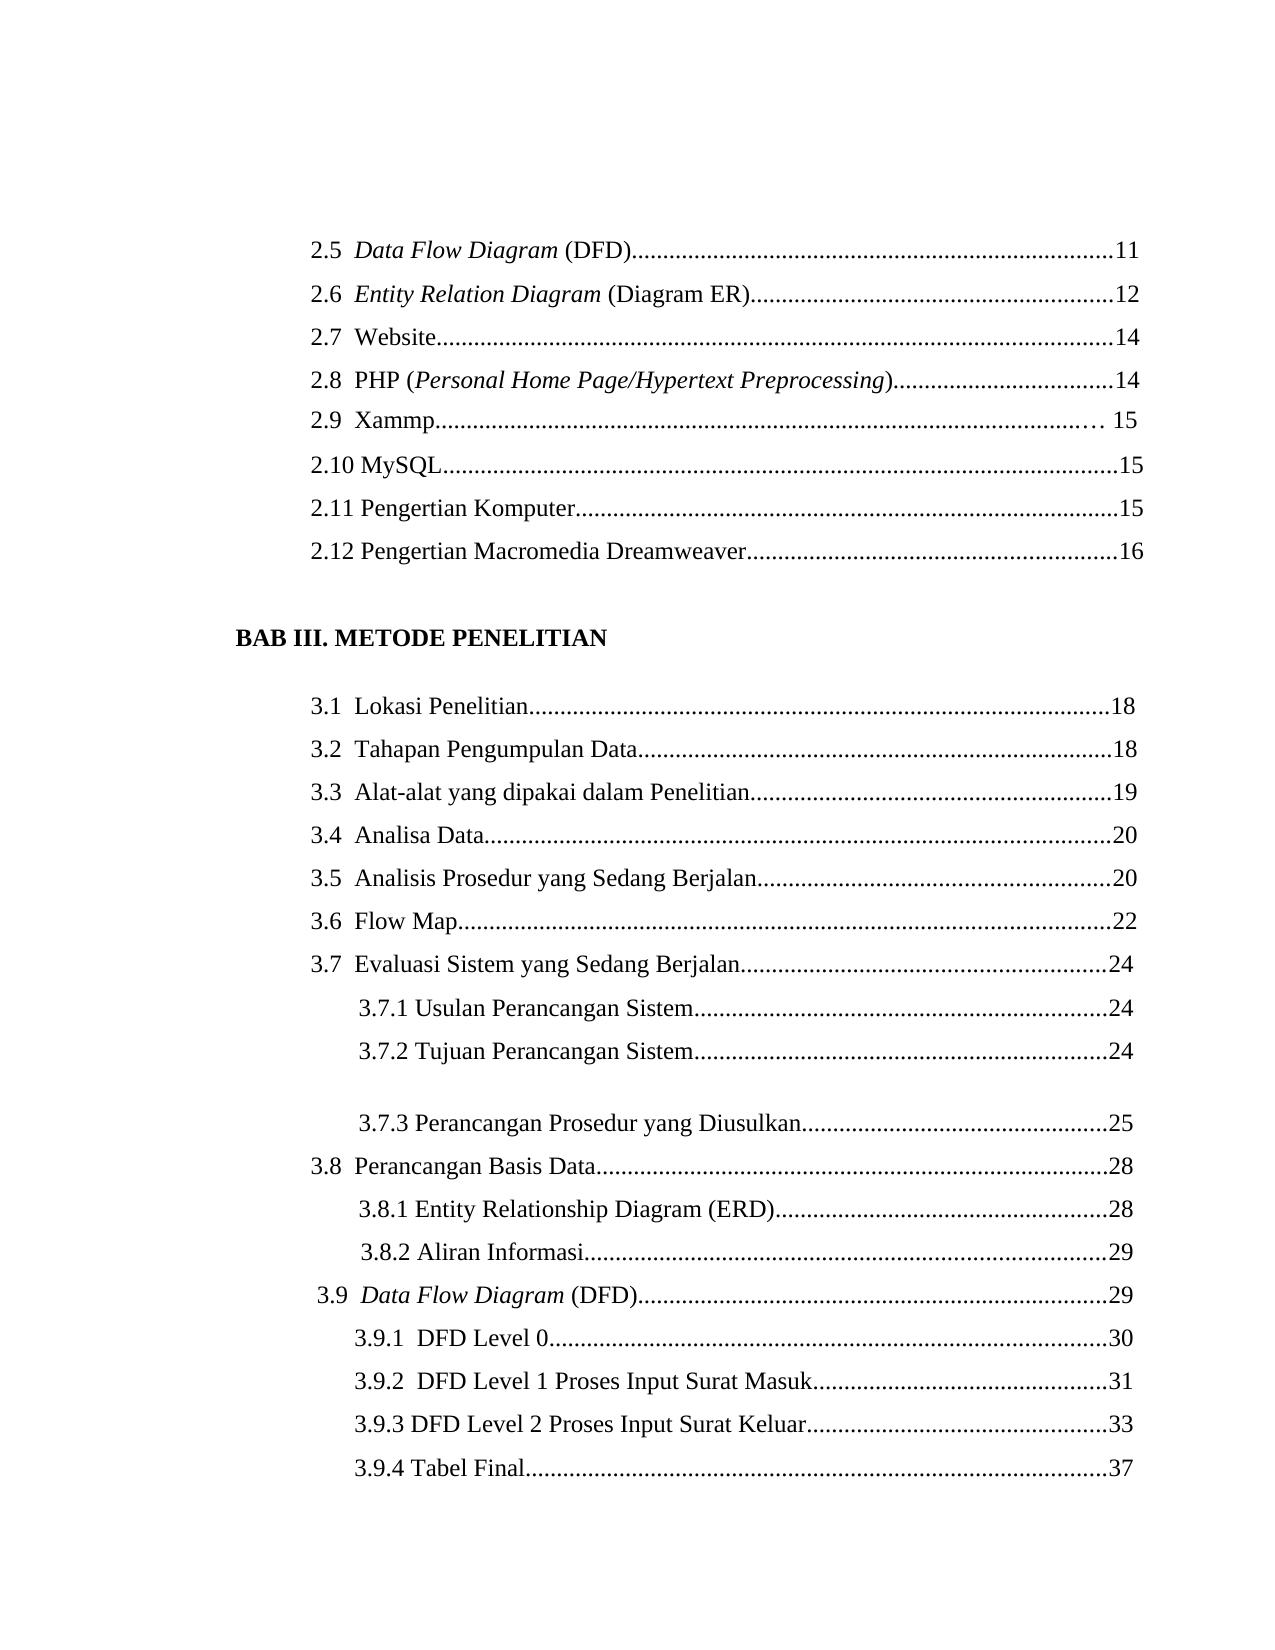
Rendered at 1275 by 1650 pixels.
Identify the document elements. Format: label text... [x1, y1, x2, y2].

text 3.1 Lokasi Penelitian 18 [310, 691, 1146, 719]
text 3.7.1 Usulan Perancangan Sistem 24 [358, 993, 1146, 1021]
text 3.9.4 Tabel Final 37 [354, 1453, 1146, 1481]
text 3.3 Alat-alat yang dipakai dalam Penelitian 19 [310, 777, 1146, 806]
text 2.7 Website 14 [310, 322, 1146, 351]
text 3.7.2 Tujuan Perancangan Sistem 24 [358, 1036, 1146, 1064]
text 3.8 Perancangan Basis Data 28 [310, 1151, 1146, 1179]
text 3.7.3 Perancangan Prosedur yang Diusulkan 25 [358, 1108, 1146, 1136]
text 2.6 Entity Relation Diagram (Diagram ER) 12 [310, 279, 1146, 307]
text 3.9.1 DFD Level 0 30 [354, 1323, 1146, 1352]
text 3.5 Analisis Prosedur yang Sedang Berjalan 20 [310, 863, 1146, 892]
text 3.9 Data Flow Diagram (DFD) 29 [317, 1280, 1146, 1309]
text 3.7 Evaluasi Sistem yang Sedang Berjalan 24 [310, 949, 1146, 978]
text 3.8.1 Entity Relationship Diagram (ERD) 28 [358, 1194, 1146, 1223]
text 2.12 Pengertian Macromedia Dreamweaver 16 [310, 536, 1146, 565]
text 3.9.2 DFD Level 1 Proses Input Surat Masuk 31 [354, 1366, 1146, 1395]
text 3.2 Tahapan Pengumpulan Data 18 [310, 734, 1146, 763]
text 3.6 Flow Map 22 [310, 906, 1146, 935]
text 2.10 MySQL 15 [310, 450, 1146, 479]
text BAB III. METODE PENELITIAN [235, 623, 1146, 652]
text 2.9 Xammp … 15 [310, 405, 1146, 434]
text 3.8.2 Aliran Informasi 29 [360, 1237, 1146, 1266]
text 2.5 Data Flow Diagram (DFD) 11 [310, 236, 1146, 264]
text 3.9.3 DFD Level 2 Proses Input Surat Keluar 33 [354, 1409, 1146, 1438]
text 3.4 Analisa Data 20 [310, 820, 1146, 849]
text 2.11 Pengertian Komputer 15 [310, 493, 1146, 522]
text 2.8 PHP (Personal Home Page/Hypertext Preprocessing) 14 [310, 365, 1146, 394]
